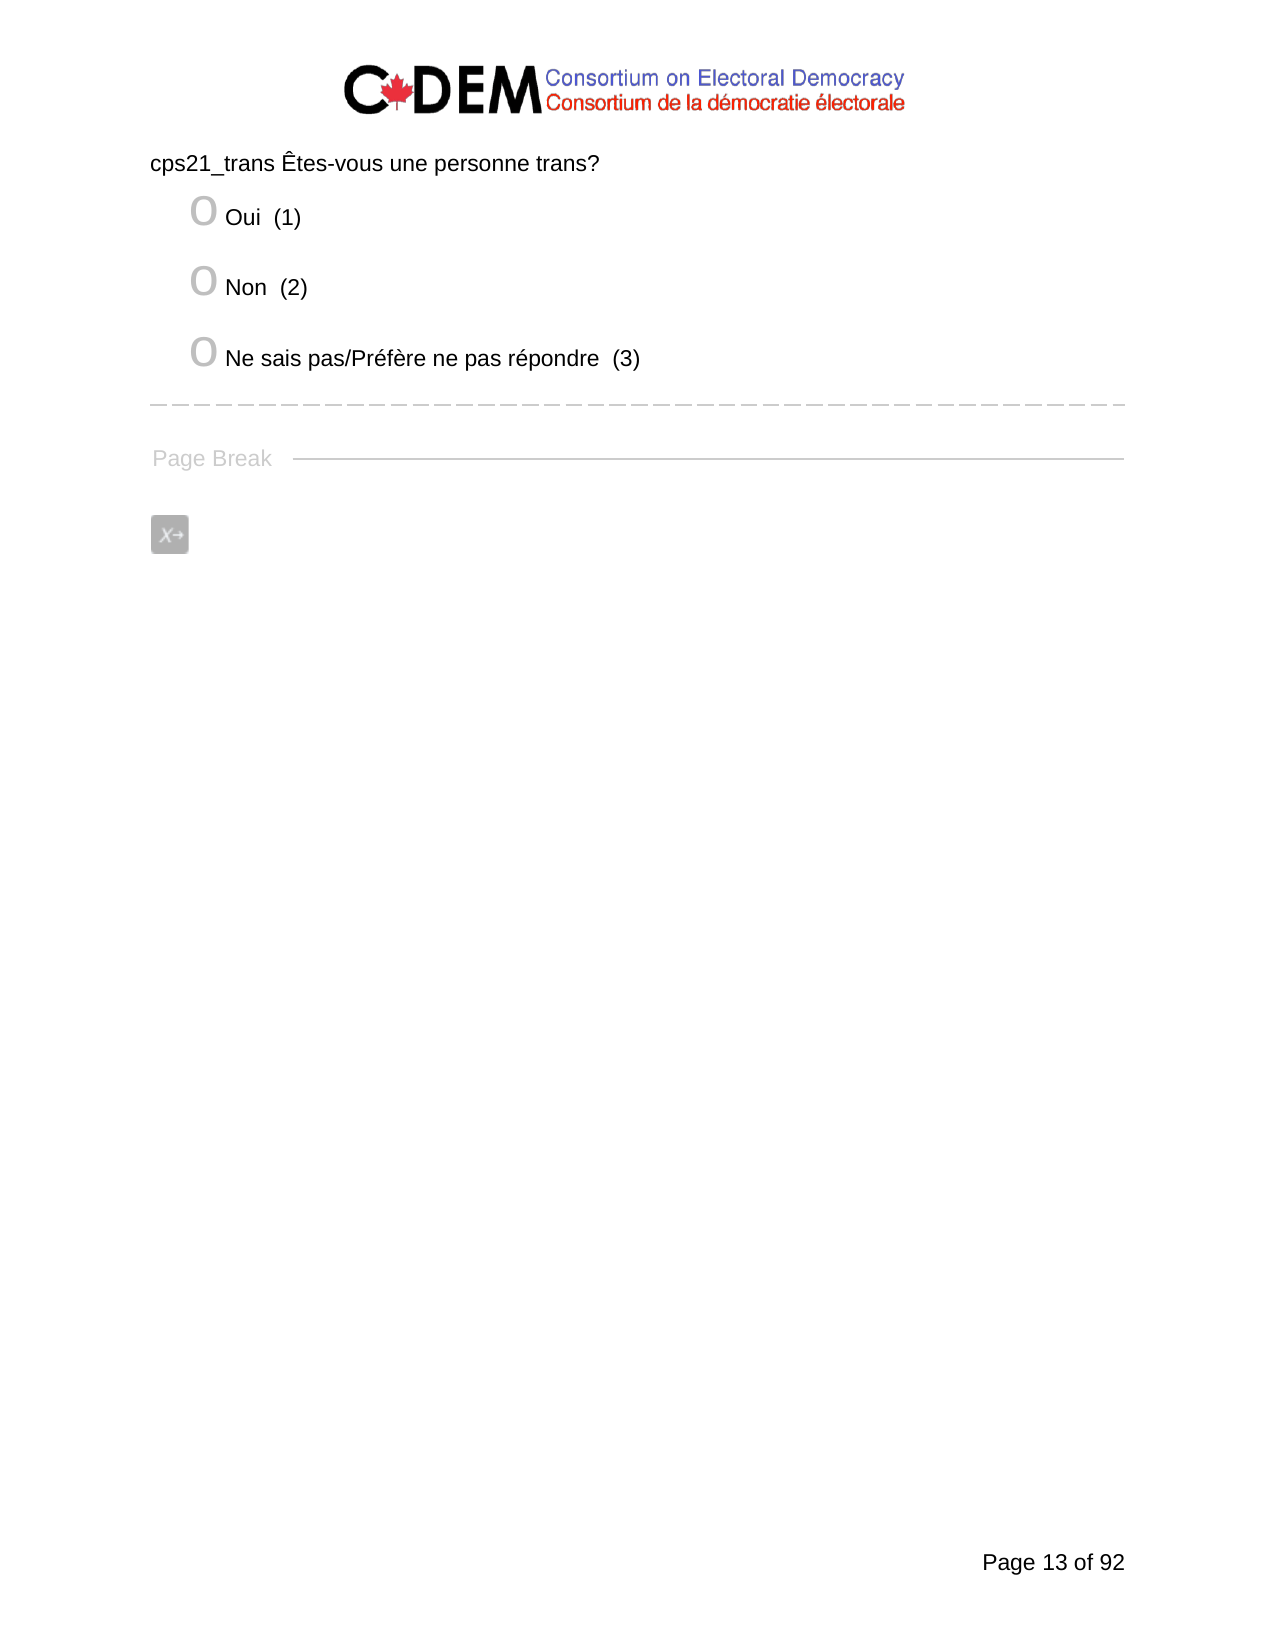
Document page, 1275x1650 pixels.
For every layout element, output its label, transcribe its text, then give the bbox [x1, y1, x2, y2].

list Ne sais pas/Préfère ne pas répondre (3) [187, 321, 1125, 383]
table_header [291, 445, 1125, 485]
list Oui (1) [187, 180, 1125, 242]
text cps21_trans Êtes-vous une personne trans? [150, 150, 1125, 176]
list Non (2) [187, 251, 1125, 312]
table_header Page Break [151, 445, 291, 485]
picture [340, 60, 910, 116]
picture [151, 515, 189, 554]
